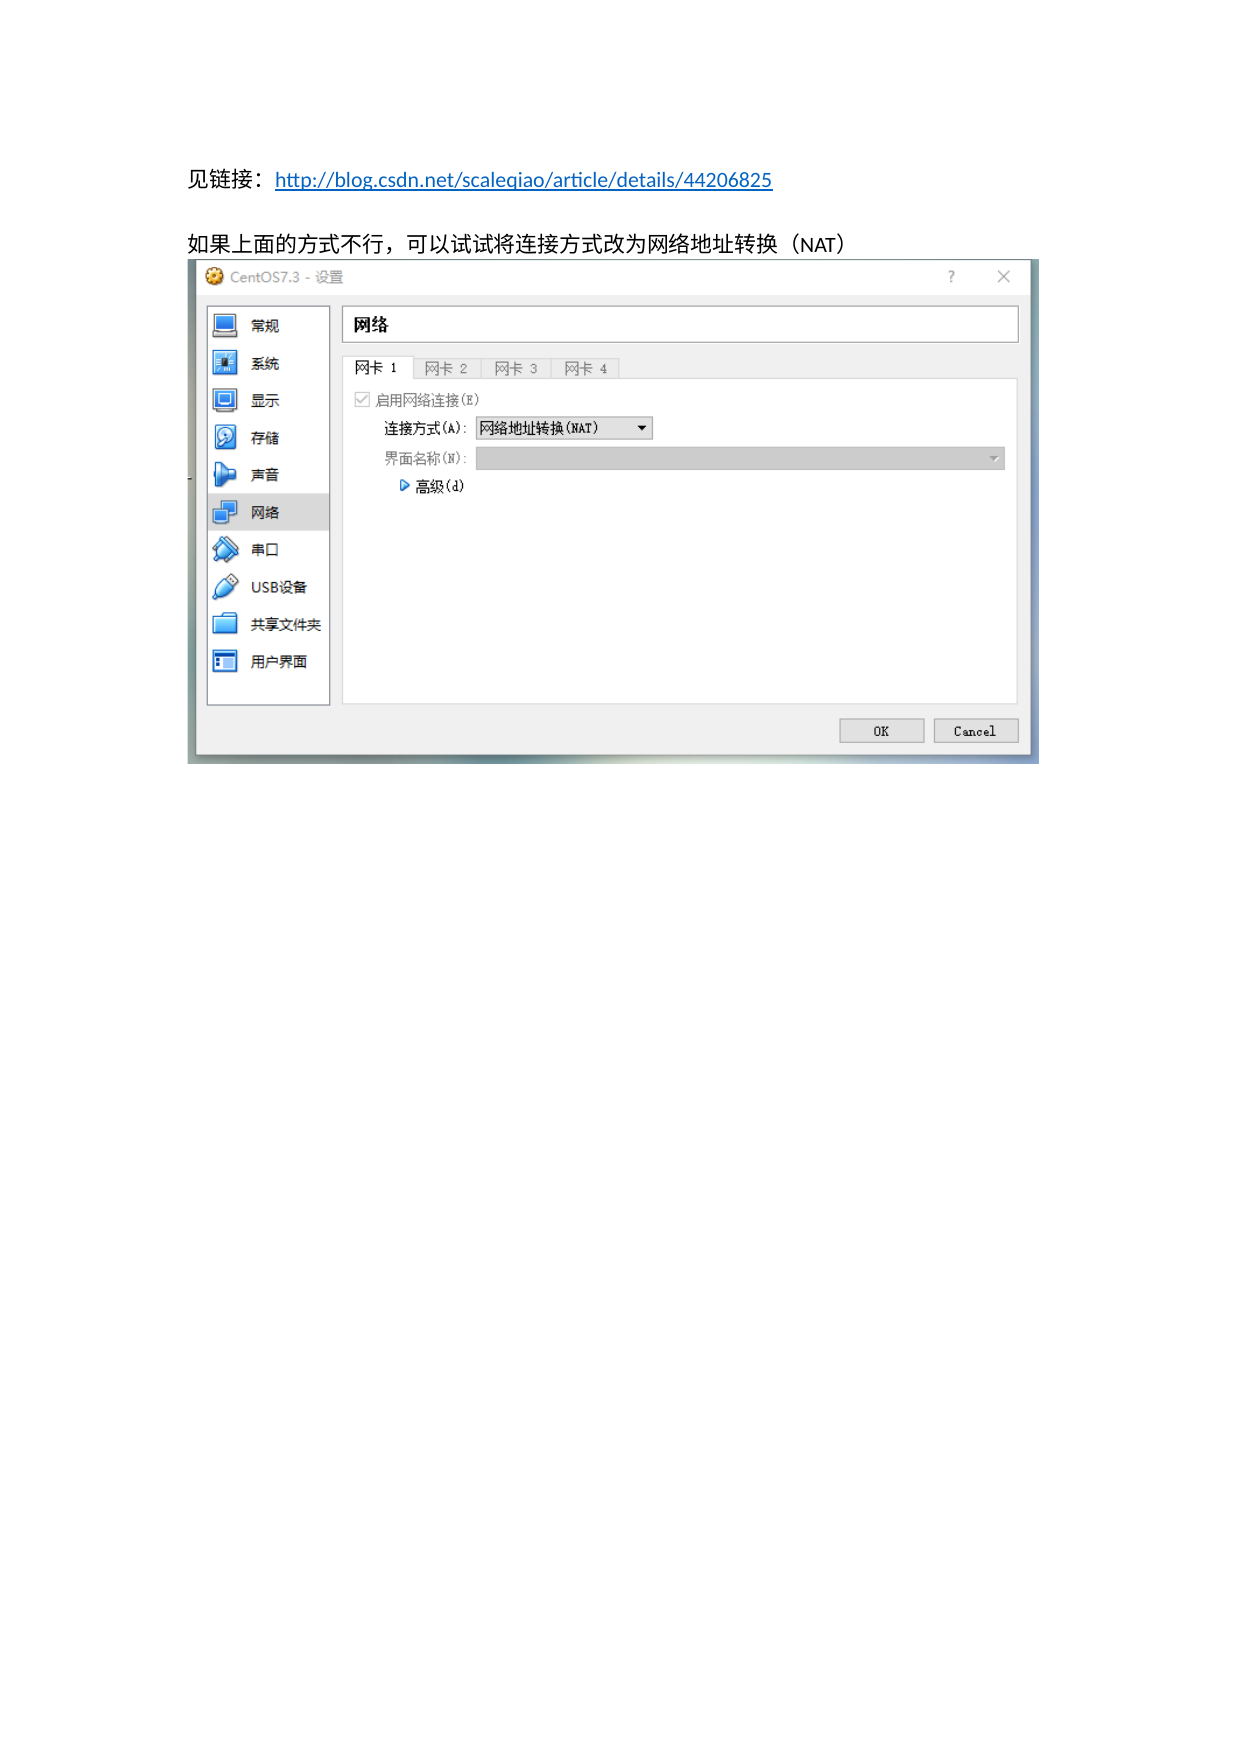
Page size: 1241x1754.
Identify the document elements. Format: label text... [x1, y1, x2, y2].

text 见链接：http://blog.csdn.net/scaleqiao/article/details/44206825 [187, 162, 1053, 194]
text 如果上面的方式不行，可以试试将连接方式改为网络地址转换（NAT） [187, 227, 1053, 259]
picture [187, 259, 1039, 764]
